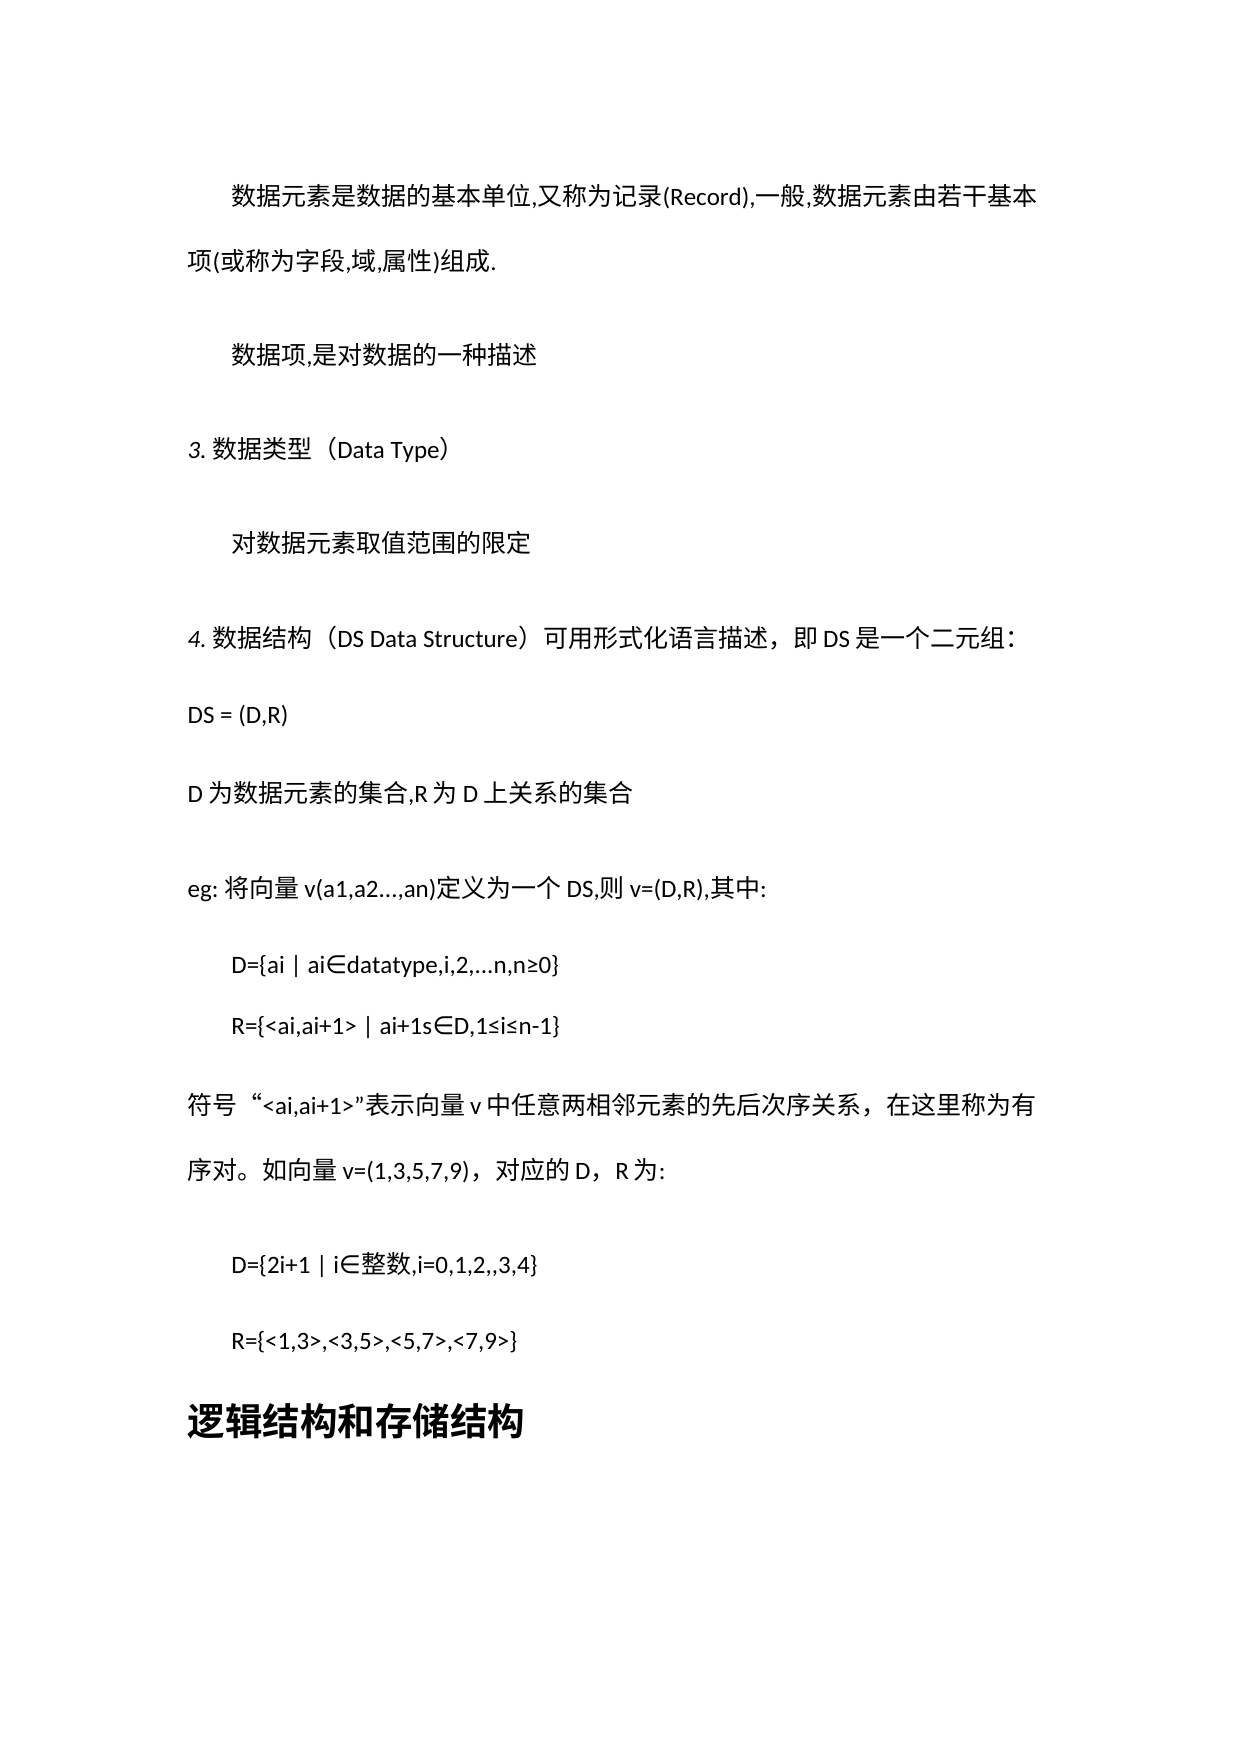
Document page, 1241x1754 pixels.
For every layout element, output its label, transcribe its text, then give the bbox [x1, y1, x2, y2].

text D为数据元素的集合,R为D上关系的集合 [187, 759, 1053, 824]
text D={2i+1 | i∈整数,i=0,1,2,,3,4} [187, 1230, 1053, 1295]
text DS = (D,R) [187, 698, 1053, 730]
text D={ai | ai∈datatype,i,2,...n,n≥0} [187, 948, 1053, 980]
text 对数据元素取值范围的限定 [187, 509, 1053, 574]
text 数据项,是对数据的一种描述 [187, 321, 1053, 386]
text 数据元素是数据的基本单位,又称为记录(Record),一般,数据元素由若干基本项(或称为字段,域,属性)组成. [187, 162, 1053, 292]
text 4. 数据结构（DS Data Structure）可用形式化语言描述，即DS是一个二元组： [187, 604, 1053, 669]
subtitle 逻辑结构和存储结构 [187, 1386, 1053, 1451]
text R={<ai,ai+1> | ai+1s∈D,1≤i≤n-1} [187, 1009, 1053, 1042]
text R={<1,3>,<3,5>,<5,7>,<7,9>} [187, 1324, 1053, 1357]
text 3. 数据类型（Data Type） [187, 415, 1053, 480]
text 符号“<ai,ai+1>”表示向量v中任意两相邻元素的先后次序关系，在这里称为有序对。如向量v=(1,3,5,7,9)，对应的D，R为: [187, 1071, 1053, 1201]
text eg: 将向量v(a1,a2...,an)定义为一个DS,则v=(D,R),其中: [187, 854, 1053, 919]
